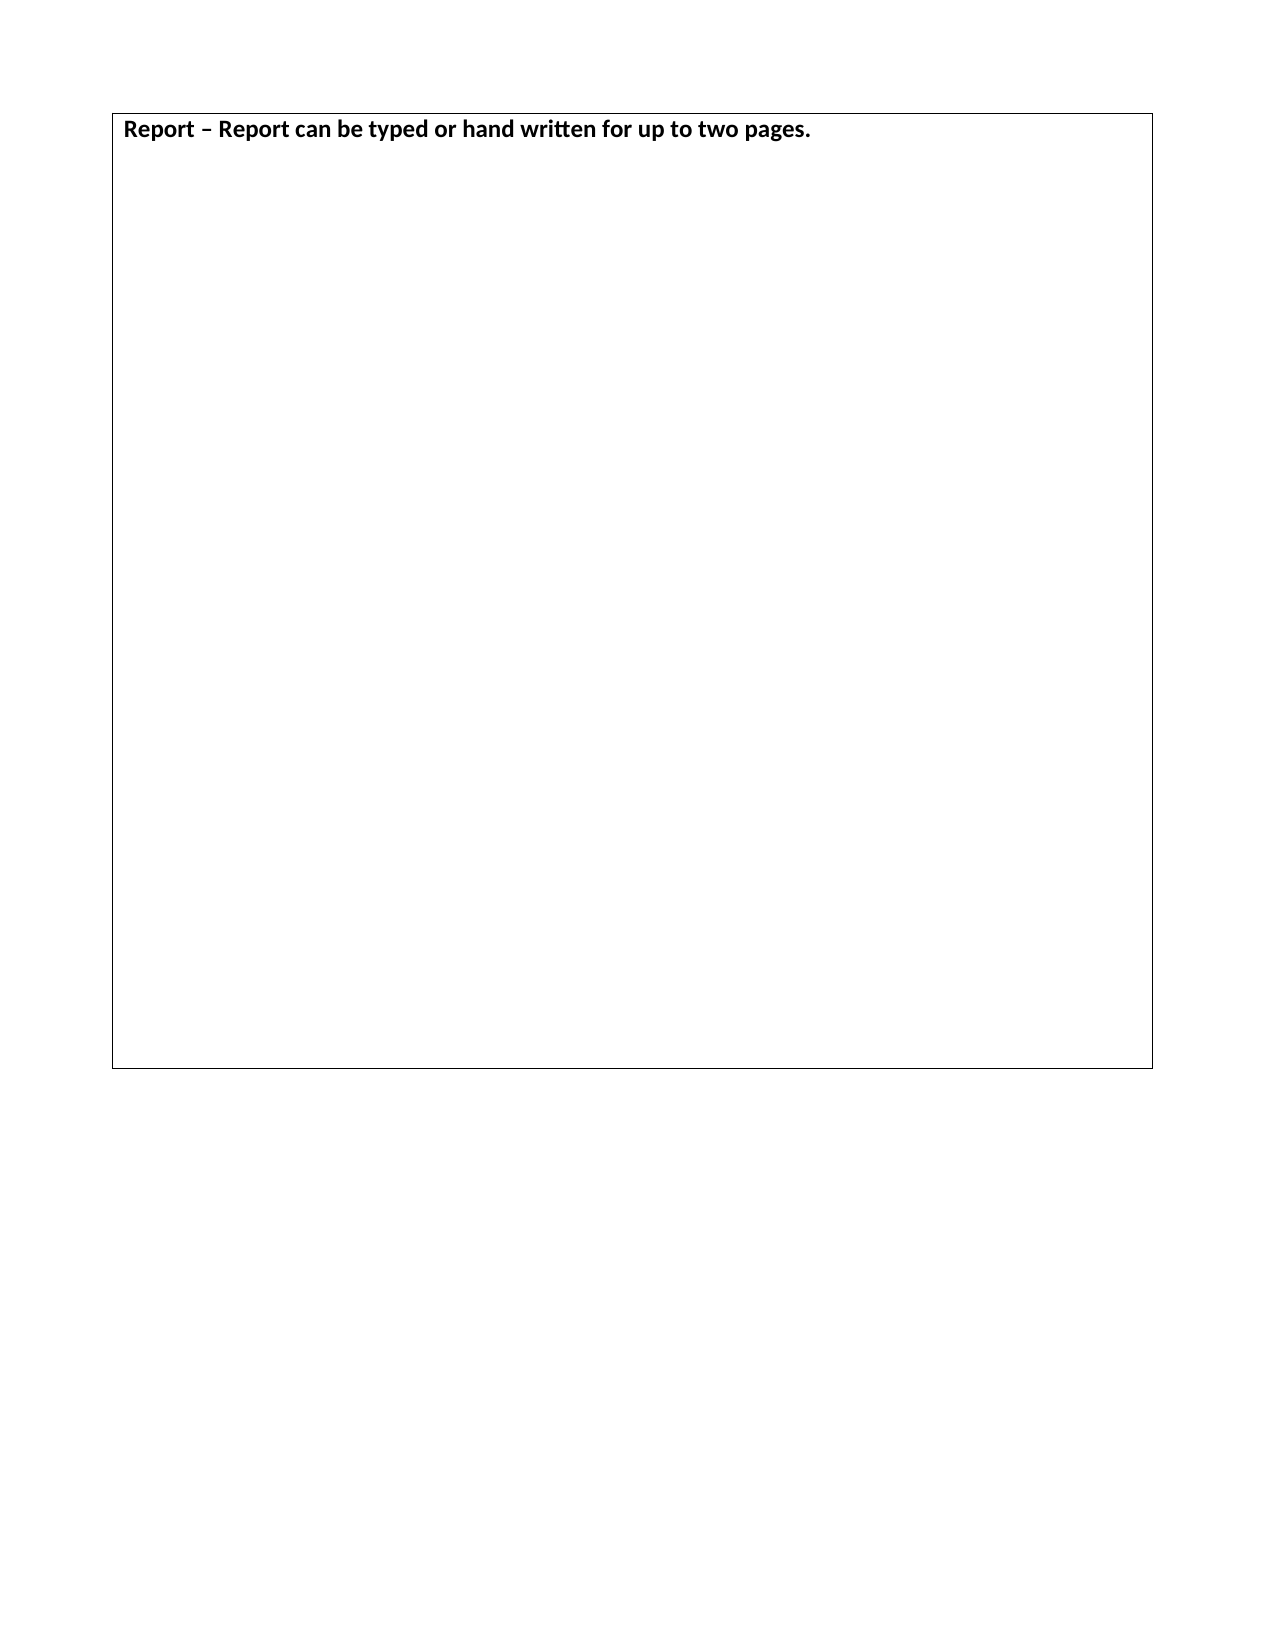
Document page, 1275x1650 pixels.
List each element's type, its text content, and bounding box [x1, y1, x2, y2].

table_cell Report – Report can be typed or hand written for up to two pages. [113, 114, 1152, 1068]
